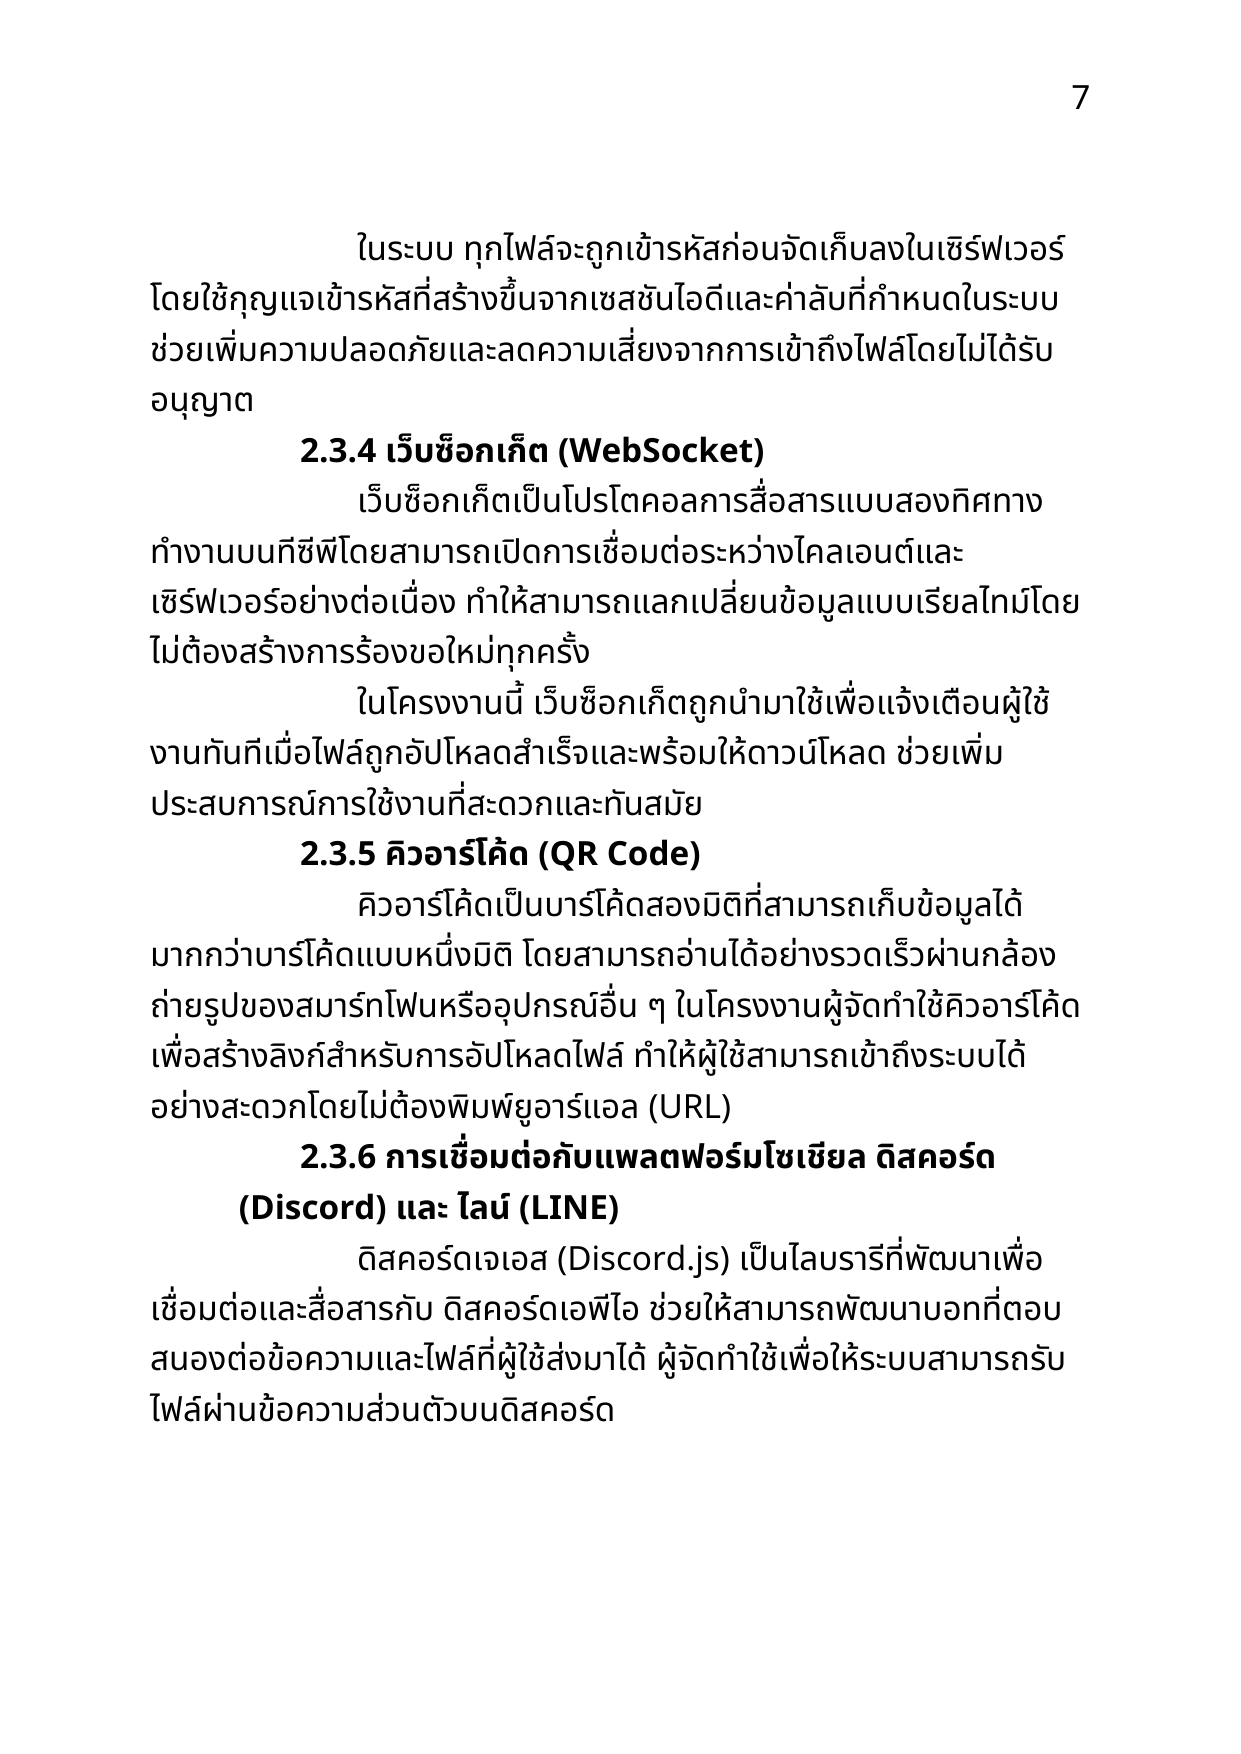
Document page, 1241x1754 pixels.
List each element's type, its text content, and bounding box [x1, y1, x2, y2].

text ในโครงงานนี้ เว็บซ็อกเก็ตถูกนำมาใช้เพื่อแจ้งเตือนผู้ใช้งานทันทีเมื่อไฟล์ถูกอัปโหลดสำเร็จและพร้อมให้ดาวน์โหลด ช่วยเพิ่มประสบการณ์การใช้งานที่สะดวกและทันสมัย [150, 679, 1090, 830]
text คิวอาร์โค้ดเป็นบาร์โค้ดสองมิติที่สามารถเก็บข้อมูลได้มากกว่าบาร์โค้ดแบบหนึ่งมิติ โดยสามารถอ่านได้อย่างรวดเร็วผ่านกล้องถ่ายรูปของสมาร์ทโฟนหรืออุปกรณ์อื่น ๆ ในโครงงานผู้จัดทำใช้คิวอาร์โค้ดเพื่อสร้างลิงก์สำหรับการอัปโหลดไฟล์ ทำให้ผู้ใช้สามารถเข้าถึงระบบได้อย่างสะดวกโดยไม่ต้องพิมพ์ยูอาร์แอล (URL) [150, 881, 1090, 1133]
subtitle 2.3.6 การเชื่อมต่อกับแพลตฟอร์มโซเชียล ดิสคอร์ด (Discord) และ ไลน์ (LINE) [239, 1133, 1090, 1234]
text ในระบบ ทุกไฟล์จะถูกเข้ารหัสก่อนจัดเก็บลงในเซิร์ฟเวอร์ โดยใช้กุญแจเข้ารหัสที่สร้างขึ้นจากเซสชันไอดีและค่าลับที่กำหนดในระบบ ช่วยเพิ่มความปลอดภัยและลดความเสี่ยงจากการเข้าถึงไฟล์โดยไม่ได้รับอนุญาต [150, 225, 1090, 427]
subtitle 2.3.4 เว็บซ็อกเก็ต (WebSocket) [239, 427, 1090, 477]
subtitle 2.3.5 คิวอาร์โค้ด (QR Code) [239, 830, 1090, 881]
text เว็บซ็อกเก็ตเป็นโปรโตคอลการสื่อสารแบบสองทิศทาง ทำงานบนทีซีพีโดยสามารถเปิดการเชื่อมต่อระหว่างไคลเอนต์และเซิร์ฟเวอร์อย่างต่อเนื่อง ทำให้สามารถแลกเปลี่ยนข้อมูลแบบเรียลไทม์โดยไม่ต้องสร้างการร้องขอใหม่ทุกครั้ง [150, 477, 1090, 679]
text ดิสคอร์ดเจเอส (Discord.js) เป็นไลบรารีที่พัฒนาเพื่อเชื่อมต่อและสื่อสารกับ ดิสคอร์ดเอพีไอ ช่วยให้สามารถพัฒนาบอทที่ตอบสนองต่อข้อความและไฟล์ที่ผู้ใช้ส่งมาได้ ผู้จัดทำใช้เพื่อให้ระบบสามารถรับไฟล์ผ่านข้อความส่วนตัวบนดิสคอร์ด [150, 1234, 1090, 1436]
